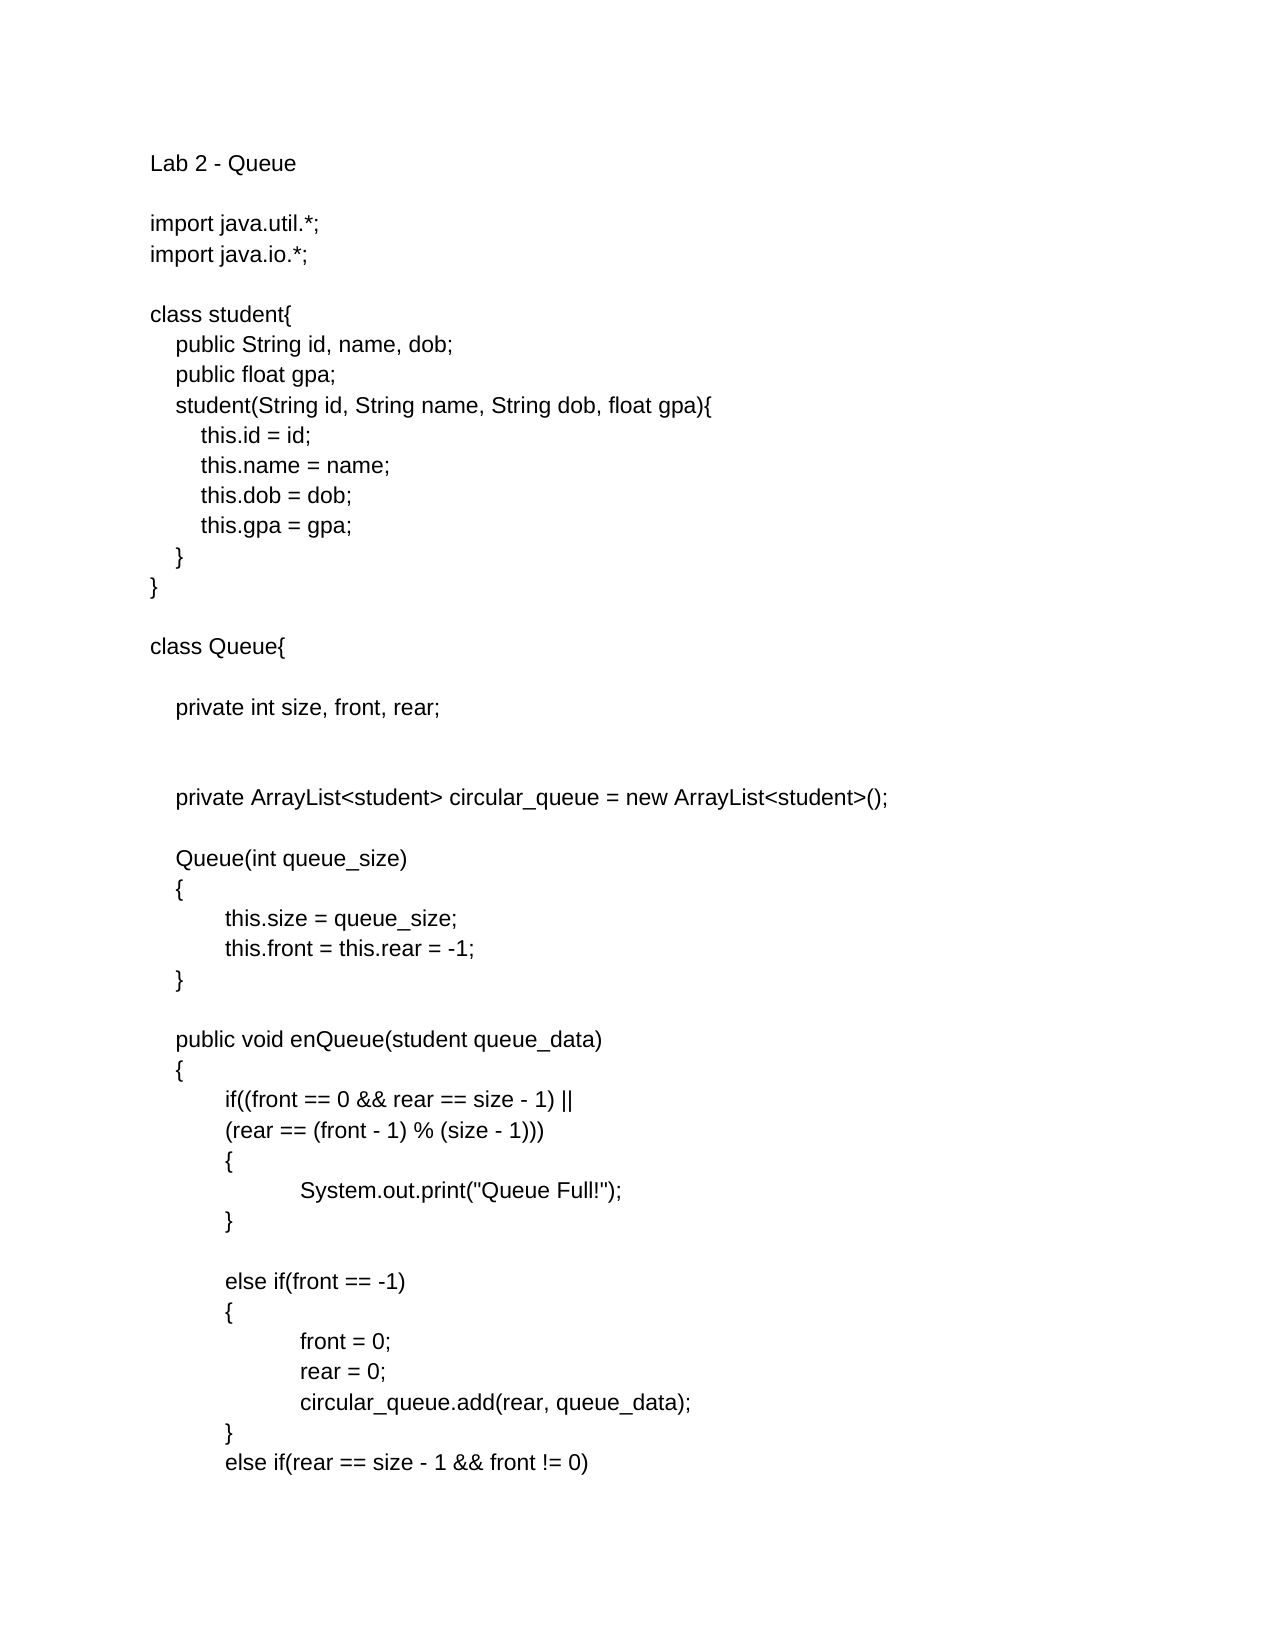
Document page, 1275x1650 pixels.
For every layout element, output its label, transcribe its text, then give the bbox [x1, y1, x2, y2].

text else if(front == -1) [150, 1268, 1125, 1294]
text this.id = id; [150, 422, 1125, 448]
text } [150, 966, 1125, 992]
text this.front = this.rear = -1; [150, 935, 1125, 962]
text } [150, 543, 1125, 569]
text private ArrayList<student> circular_queue = new ArrayList<student>(); [150, 784, 1125, 811]
text Lab 2 - Queue [150, 150, 1125, 176]
text student(String id, String name, String dob, float gpa){ [150, 392, 1125, 418]
text this.dob = dob; [150, 482, 1125, 509]
text } [150, 1207, 1125, 1234]
text this.size = queue_size; [150, 905, 1125, 932]
text class student{ [150, 301, 1125, 327]
text front = 0; [150, 1328, 1125, 1354]
text else if(rear == size - 1 && front != 0) [150, 1449, 1125, 1475]
text circular_queue.add(rear, queue_data); [150, 1388, 1125, 1415]
text Queue(int queue_size) [150, 845, 1125, 871]
text System.out.print("Queue Full!"); [150, 1177, 1125, 1203]
text this.name = name; [150, 452, 1125, 478]
text private int size, front, rear; [150, 694, 1125, 720]
text rear = 0; [150, 1358, 1125, 1385]
text { [150, 1147, 1125, 1173]
text import java.io.*; [150, 241, 1125, 267]
text { [150, 1298, 1125, 1324]
text public String id, name, dob; [150, 331, 1125, 358]
text public float gpa; [150, 361, 1125, 388]
text public void enQueue(student queue_data) [150, 1026, 1125, 1052]
text } [150, 573, 1125, 599]
text if((front == 0 && rear == size - 1) || [150, 1086, 1125, 1113]
text import java.util.*; [150, 210, 1125, 237]
text { [150, 1056, 1125, 1083]
text } [150, 1419, 1125, 1445]
text class Queue{ [150, 633, 1125, 660]
text (rear == (front - 1) % (size - 1))) [150, 1117, 1125, 1143]
text { [150, 875, 1125, 901]
text this.gpa = gpa; [150, 512, 1125, 539]
